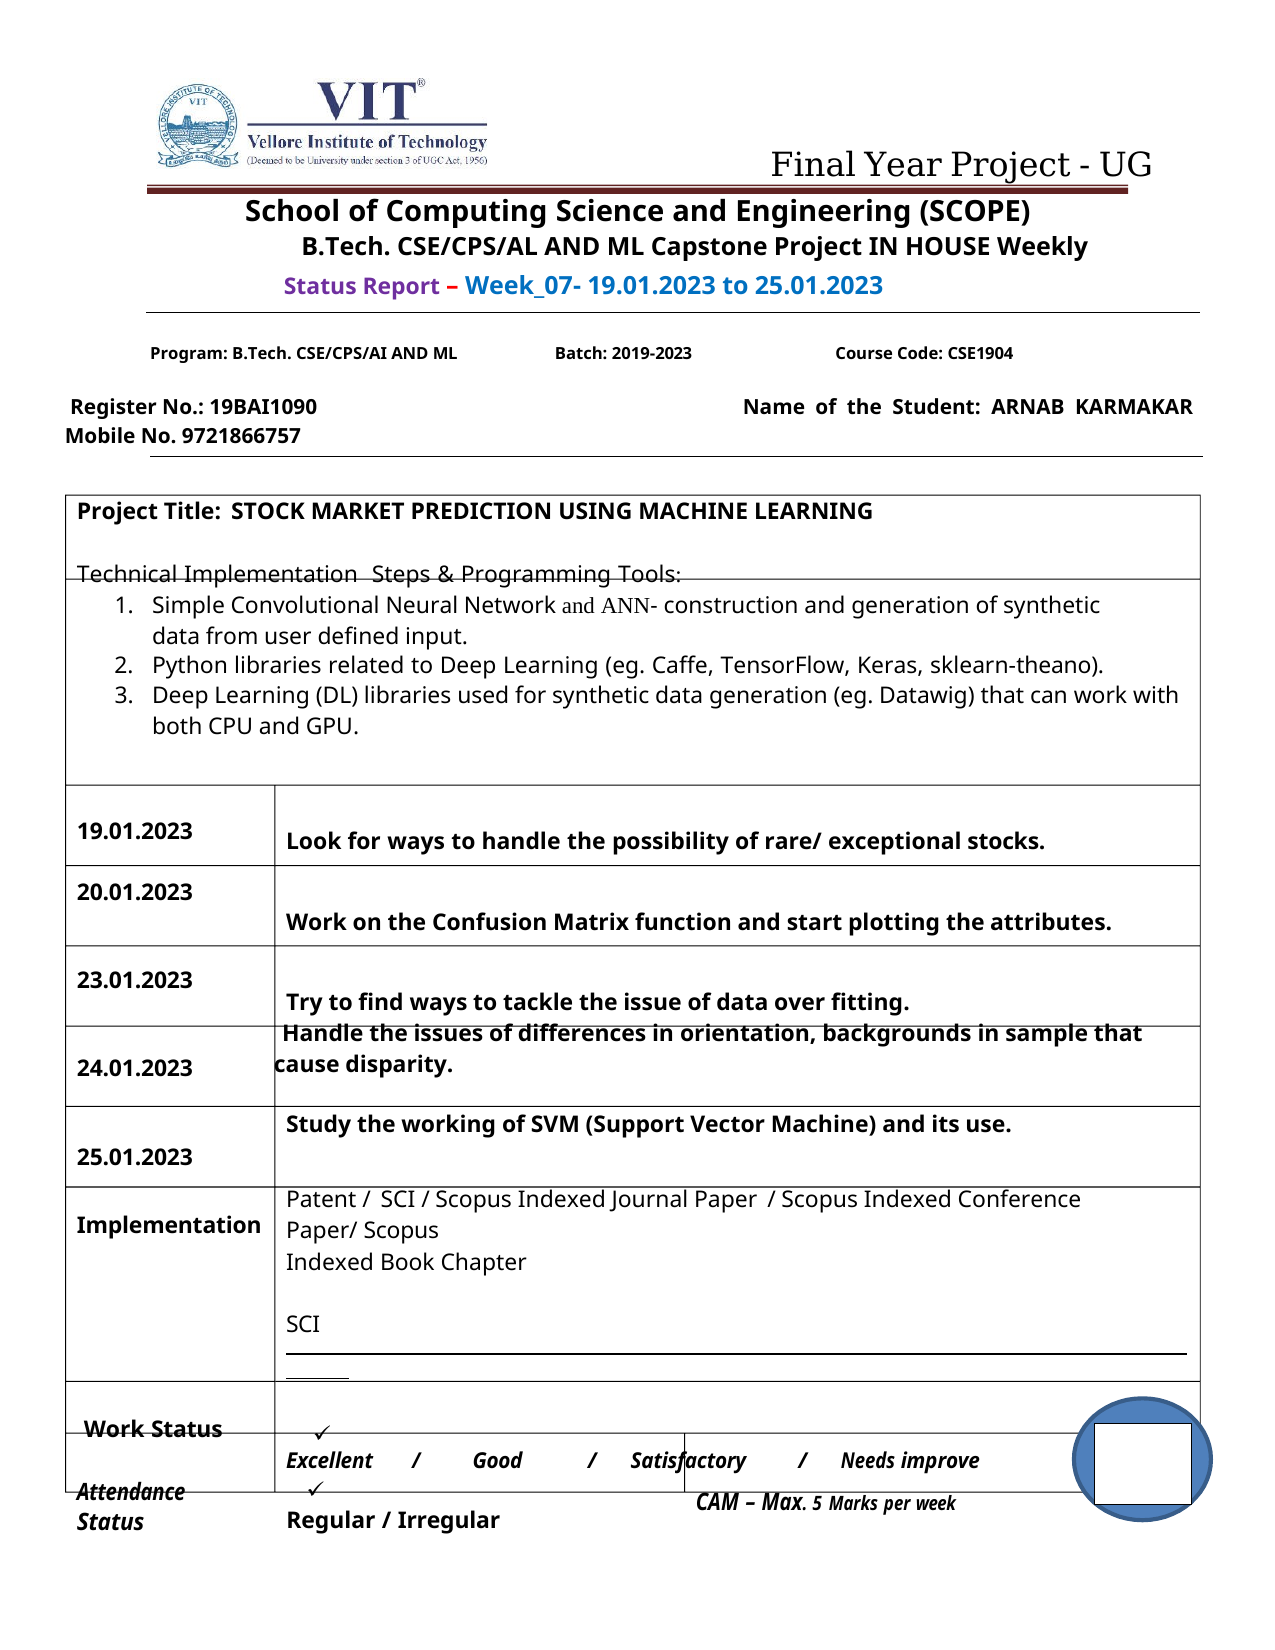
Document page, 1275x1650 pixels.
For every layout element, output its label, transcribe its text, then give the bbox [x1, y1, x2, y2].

list Deep Learning (DL) libraries used for synthetic data generation (eg. Datawig) that can work with both CPU and GPU. [114, 679, 1186, 742]
text Indexed Book Chapter [286, 1246, 539, 1277]
text 19.01.2023 [77, 815, 268, 846]
text Project Title: STOCK MARKET PREDICTION USING MACHINE LEARNING [77, 495, 1125, 527]
text Regular / Irregular [286, 1504, 511, 1536]
text Work Status [83, 1413, 230, 1444]
text 20.01.2023 [77, 876, 268, 907]
picture [156, 78, 488, 169]
text Excellent / Good / Satisfactory / Needs improve [286, 1448, 1198, 1474]
list Python libraries related to Deep Learning (eg. Caffe, TensorFlow, Keras, sklearn-theano). [114, 651, 1198, 679]
text Technical Implementation Steps & Programming Tools: [77, 558, 1198, 589]
text Patent / SCI / Scopus Indexed Journal Paper / Scopus Indexed Conference Paper/ Scopus [286, 1183, 1138, 1246]
text Work on the Confusion Matrix function and start plotting the attributes. Try to find ways to tackle the issue of data over fitting. [286, 857, 1138, 1017]
text B.Tech. CSE/CPS/AL AND ML Capstone Project IN HOUSE Weekly Status Report – Week_07- 19.01.2023 to 25.01.2023 [284, 229, 1103, 302]
text 23.01.2023 [77, 964, 268, 996]
list Simple Convolutional Neural Network and ANN- construction and generation of synthetic data from user defined input. [114, 589, 1114, 651]
text Look for ways to handle the possibility of rare/ exceptional stocks. [286, 825, 1198, 856]
text Implementation [77, 1209, 268, 1240]
title Final Year Project - UG [770, 143, 1198, 183]
text 24.01.2023 [77, 1052, 268, 1083]
text Study the working of SVM (Support Vector Machine) and its use. [286, 1107, 1198, 1139]
text School of Computing Science and Engineering (SCOPE) [236, 183, 1039, 229]
text CAM – Max. 5 Marks per week [696, 1475, 1198, 1520]
text Program: B.Tech. CSE/CPS/AI AND ML Batch: 2019-2023 Course Code: CSE1904 [150, 341, 1198, 364]
text 25.01.2023 [77, 1141, 268, 1172]
text SCI [286, 1308, 539, 1339]
text Handle the issues of differences in orientation, backgrounds in sample that cause disparity. [274, 1017, 1198, 1079]
text Register No.: 19BAI1090 Name of the Student: ARNAB KARMAKAR Mobile No. 9721866757 [64, 392, 1198, 449]
text Attendance Status [77, 1475, 213, 1537]
